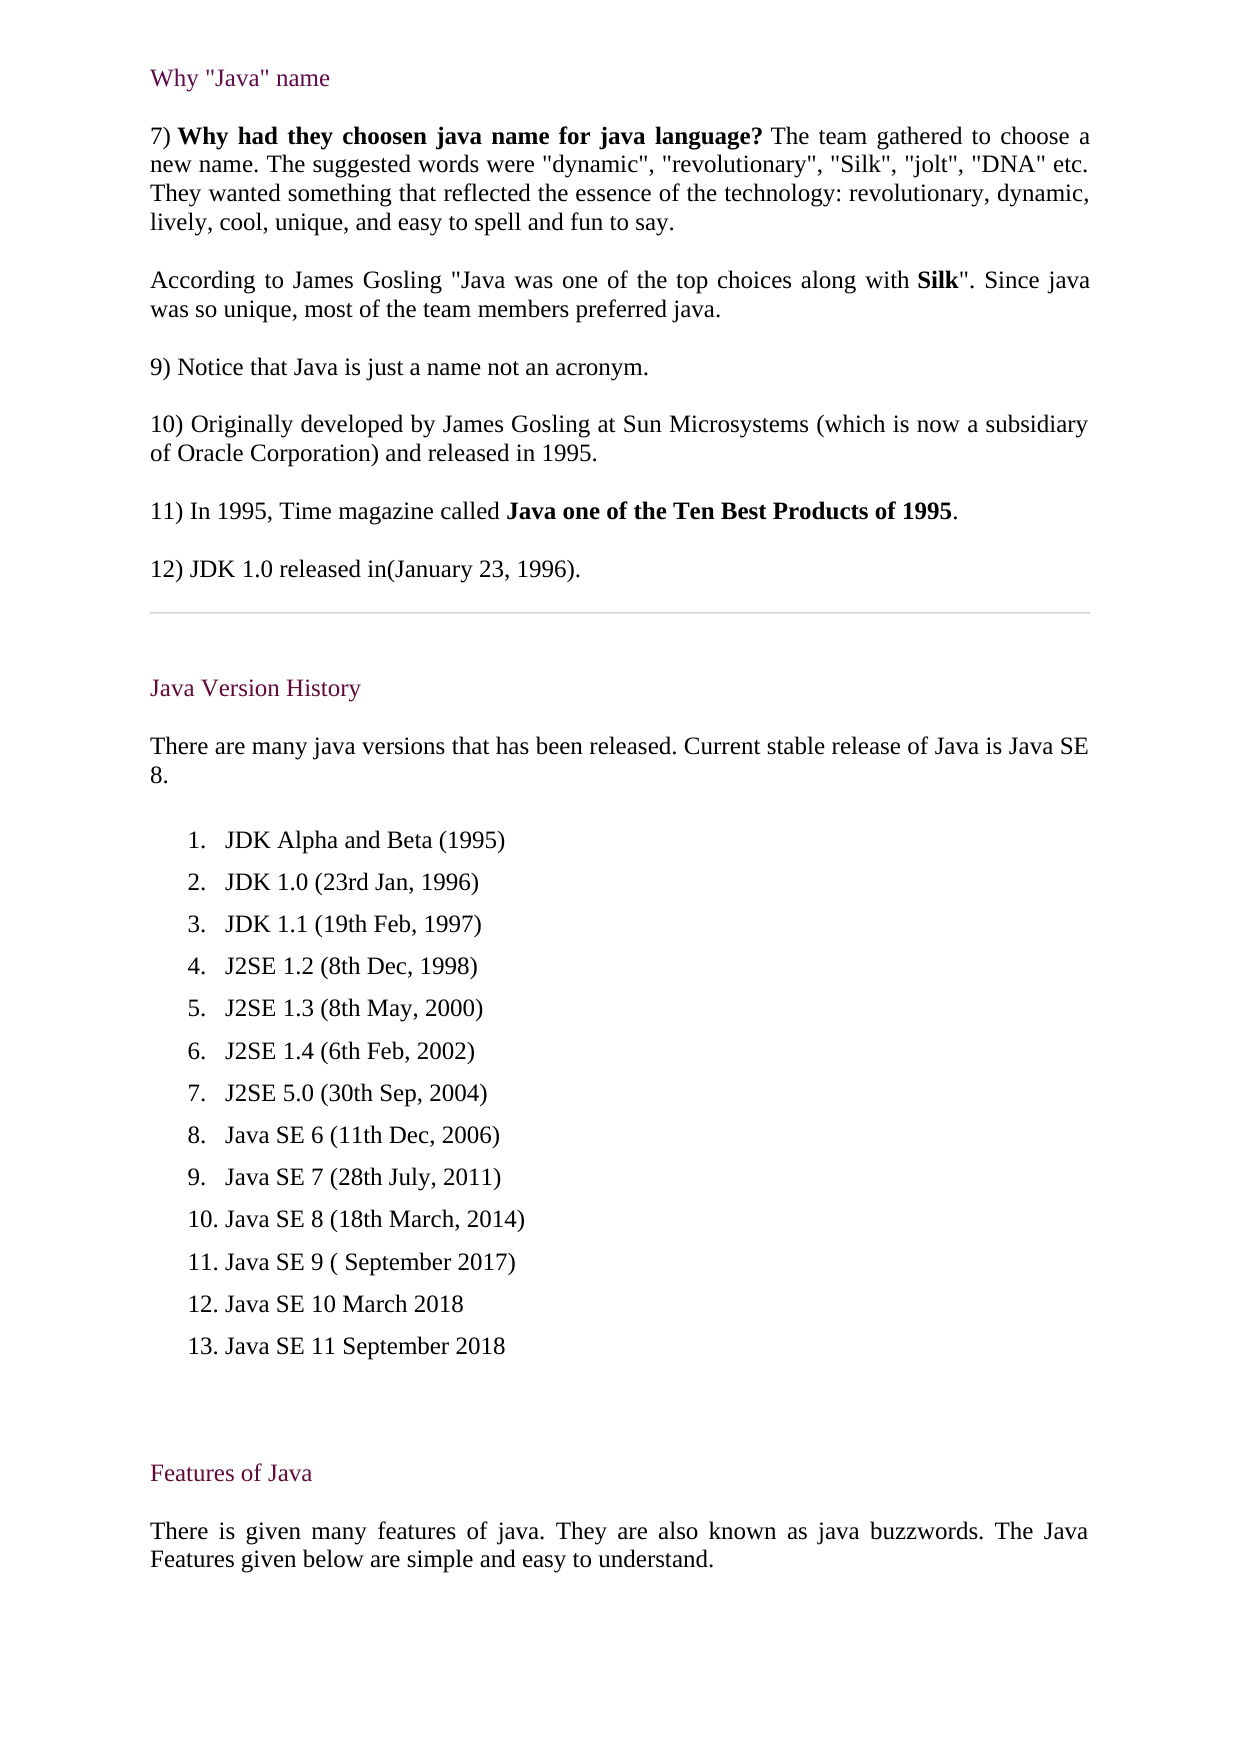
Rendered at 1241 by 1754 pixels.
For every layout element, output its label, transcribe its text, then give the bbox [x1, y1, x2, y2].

text Java Version History [150, 669, 1090, 702]
text According to James Gosling "Java was one of the top choices along with Silk". Since java was so unique, most of the team members preferred java. [150, 265, 1090, 322]
text 11) In 1995, Time magazine called Java one of the Ten Best Products of 1995. [150, 496, 1090, 525]
list J2SE 5.0 (30th Sep, 2004) [187, 1071, 1090, 1107]
list JDK Alpha and Beta (1995) [187, 818, 1090, 853]
text 10) Originally developed by James Gosling at Sun Microsystems (which is now a subsidiary of Oracle Corporation) and released in 1995. [150, 409, 1090, 467]
text 12) JDK 1.0 released in(January 23, 1996). [150, 554, 1090, 583]
text There are many java versions that has been released. Current stable release of Java is Java SE 8. [150, 731, 1090, 788]
list J2SE 1.4 (6th Feb, 2002) [187, 1028, 1090, 1064]
text 9) Notice that Java is just a name not an acronym. [150, 352, 1090, 380]
list Java SE 10 March 2018 [187, 1282, 1090, 1318]
list JDK 1.0 (23rd Jan, 1996) [187, 860, 1090, 896]
text Features of Java [150, 1454, 1090, 1487]
list Java SE 7 (28th July, 2011) [187, 1155, 1090, 1191]
list Java SE 6 (11th Dec, 2006) [187, 1113, 1090, 1149]
list Java SE 8 (18th March, 2014) [187, 1197, 1090, 1233]
text Why "Java" name [150, 59, 1090, 92]
list J2SE 1.2 (8th Dec, 1998) [187, 944, 1090, 980]
list JDK 1.1 (19th Feb, 1997) [187, 902, 1090, 938]
list Java SE 9 ( September 2017) [187, 1239, 1090, 1275]
text There is given many features of java. They are also known as java buzzwords. The Java Features given below are simple and easy to understand. [150, 1516, 1090, 1573]
text 7) Why had they choosen java name for java language? The team gathered to choose a new name. The suggested words were "dynamic", "revolutionary", "Silk", "jolt", "DNA" etc. They wanted something that reflected the essence of the technology: revolutionary, dynamic, lively, cool, unique, and easy to spell and fun to say. [150, 121, 1090, 236]
list J2SE 1.3 (8th May, 2000) [187, 986, 1090, 1022]
list Java SE 11 September 2018 [187, 1324, 1090, 1360]
